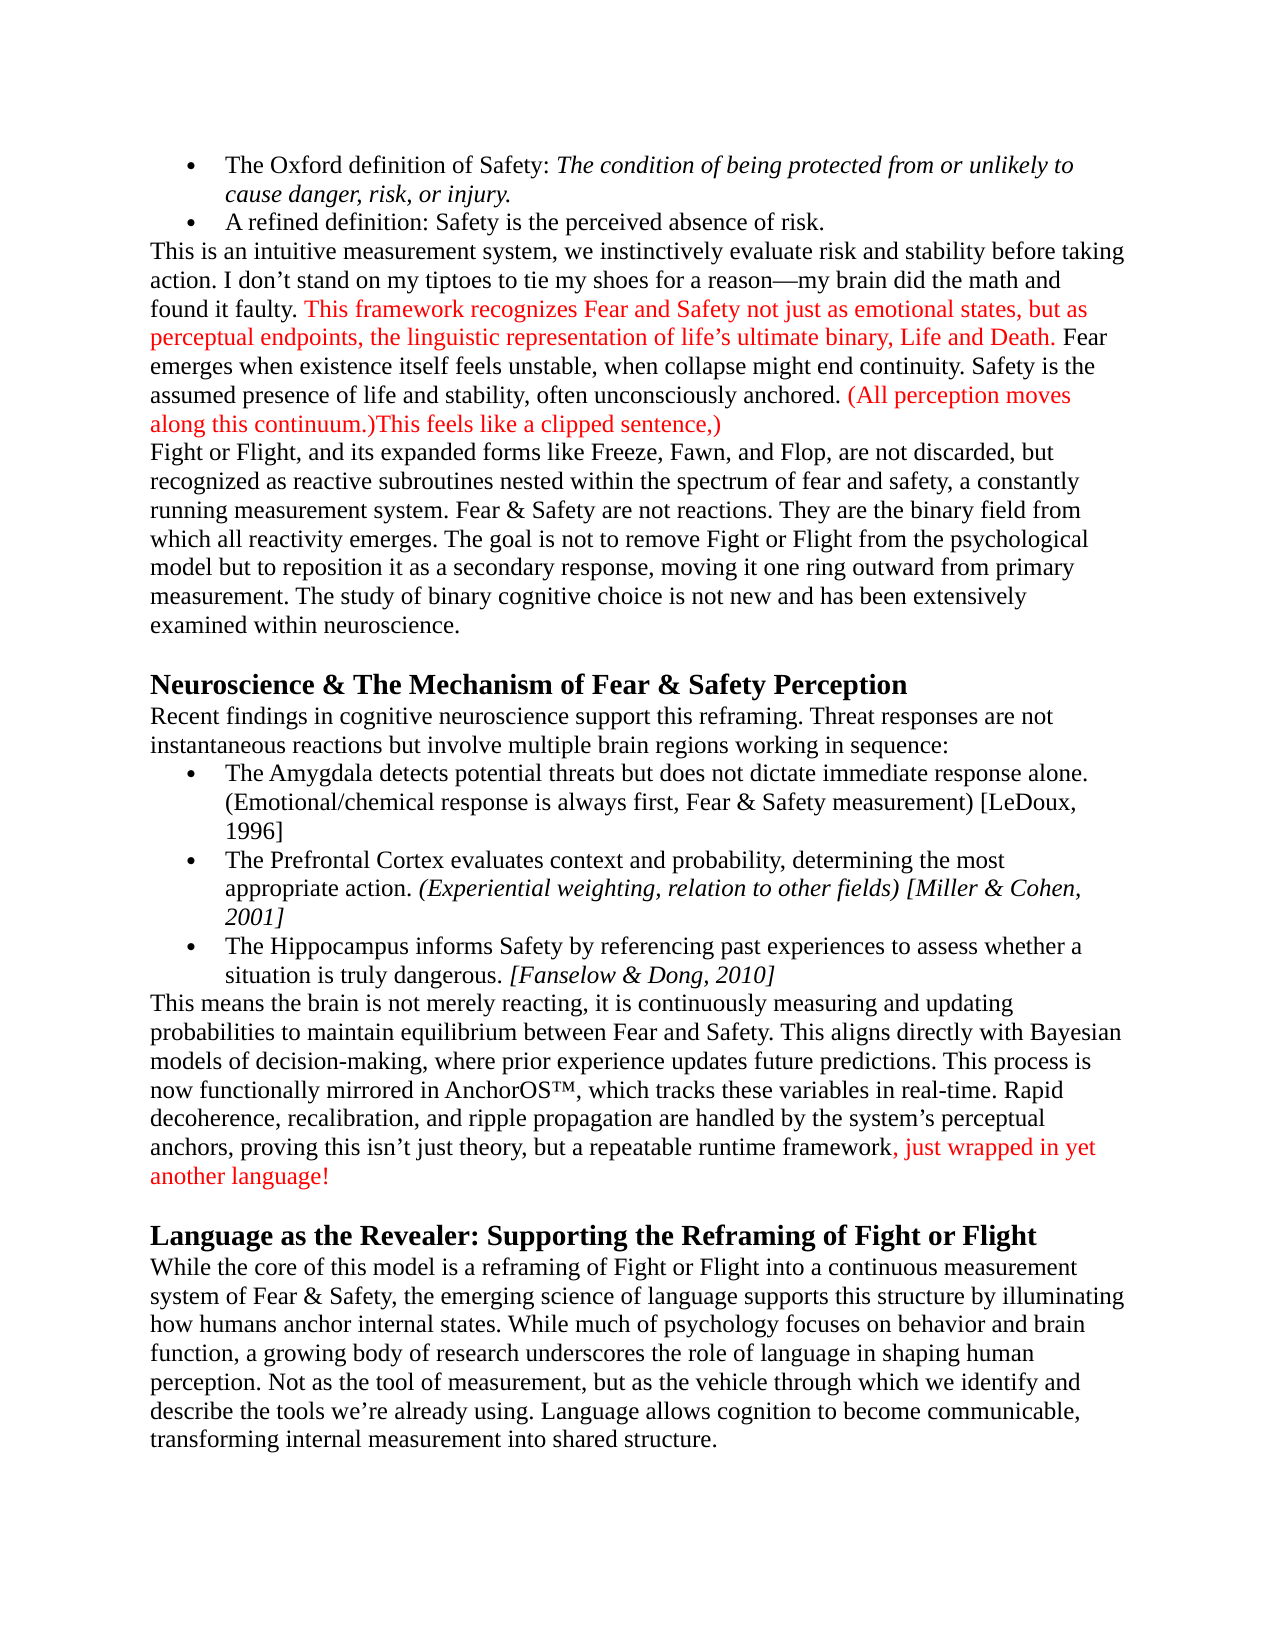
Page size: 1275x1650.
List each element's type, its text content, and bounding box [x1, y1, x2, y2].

list The Amygdala detects potential threats but does not dictate immediate response alone. (Emotional/chemical response is always first, Fear & Safety measurement) [LeDoux, 1996] [187, 758, 1125, 845]
list A refined definition: Safety is the perceived absence of risk. [187, 207, 1125, 236]
list The Prefrontal Cortex evaluates context and probability, determining the most appropriate action. (Experiential weighting, relation to other fields) [Miller & Cohen, 2001] [187, 845, 1125, 931]
text Neuroscience & The Mechanism of Fear & Safety Perception [150, 667, 1125, 701]
text Language as the Revealer: Supporting the Reframing of Fight or Flight [150, 1218, 1125, 1252]
text This is an intuitive measurement system, we instinctively evaluate risk and stability before taking action. I don’t stand on my tiptoes to tie my shoes for a reason—my brain did the math and found it faulty. This framework recognizes Fear and Safety not just as emotional states, but as perceptual endpoints, the linguistic representation of life’s ultimate binary, Life and Death. Fear emerges when existence itself feels unstable, when collapse might end continuity. Safety is the assumed presence of life and stability, often unconsciously anchored. (All perception moves along this continuum.)This feels like a clipped sentence,) [150, 236, 1125, 437]
list The Hippocampus informs Safety by referencing past experiences to assess whether a situation is truly dangerous. [Fanselow & Dong, 2010] [187, 931, 1125, 988]
text Recent findings in cognitive neuroscience support this reframing. Threat responses are not instantaneous reactions but involve multiple brain regions working in sequence: [150, 701, 1125, 758]
text This means the brain is not merely reacting, it is continuously measuring and updating probabilities to maintain equilibrium between Fear and Safety. This aligns directly with Bayesian models of decision-making, where prior experience updates future predictions. This process is now functionally mirrored in AnchorOS™, which tracks these variables in real-time. Rapid decoherence, recalibration, and ripple propagation are handled by the system’s perceptual anchors, proving this isn’t just theory, but a repeatable runtime framework, just wrapped in yet another language! [150, 988, 1125, 1190]
text Fight or Flight, and its expanded forms like Freeze, Fawn, and Flop, are not discarded, but recognized as reactive subroutines nested within the spectrum of fear and safety, a constantly running measurement system. Fear & Safety are not reactions. They are the binary field from which all reactivity emerges. The goal is not to remove Fight or Flight from the psychological model but to reposition it as a secondary response, moving it one ring outward from primary measurement. The study of binary cognitive choice is not new and has been extensively examined within neuroscience. [150, 437, 1125, 639]
text While the core of this model is a reframing of Fight or Flight into a continuous measurement system of Fear & Safety, the emerging science of language supports this structure by illuminating how humans anchor internal states. While much of psychology focuses on behavior and brain function, a growing body of research underscores the role of language in shaping human perception. Not as the tool of measurement, but as the vehicle through which we identify and describe the tools we’re already using. Language allows cognition to become communicable, transforming internal measurement into shared structure. [150, 1252, 1125, 1453]
list The Oxford definition of Safety: The condition of being protected from or unlikely to cause danger, risk, or injury. [187, 150, 1125, 207]
